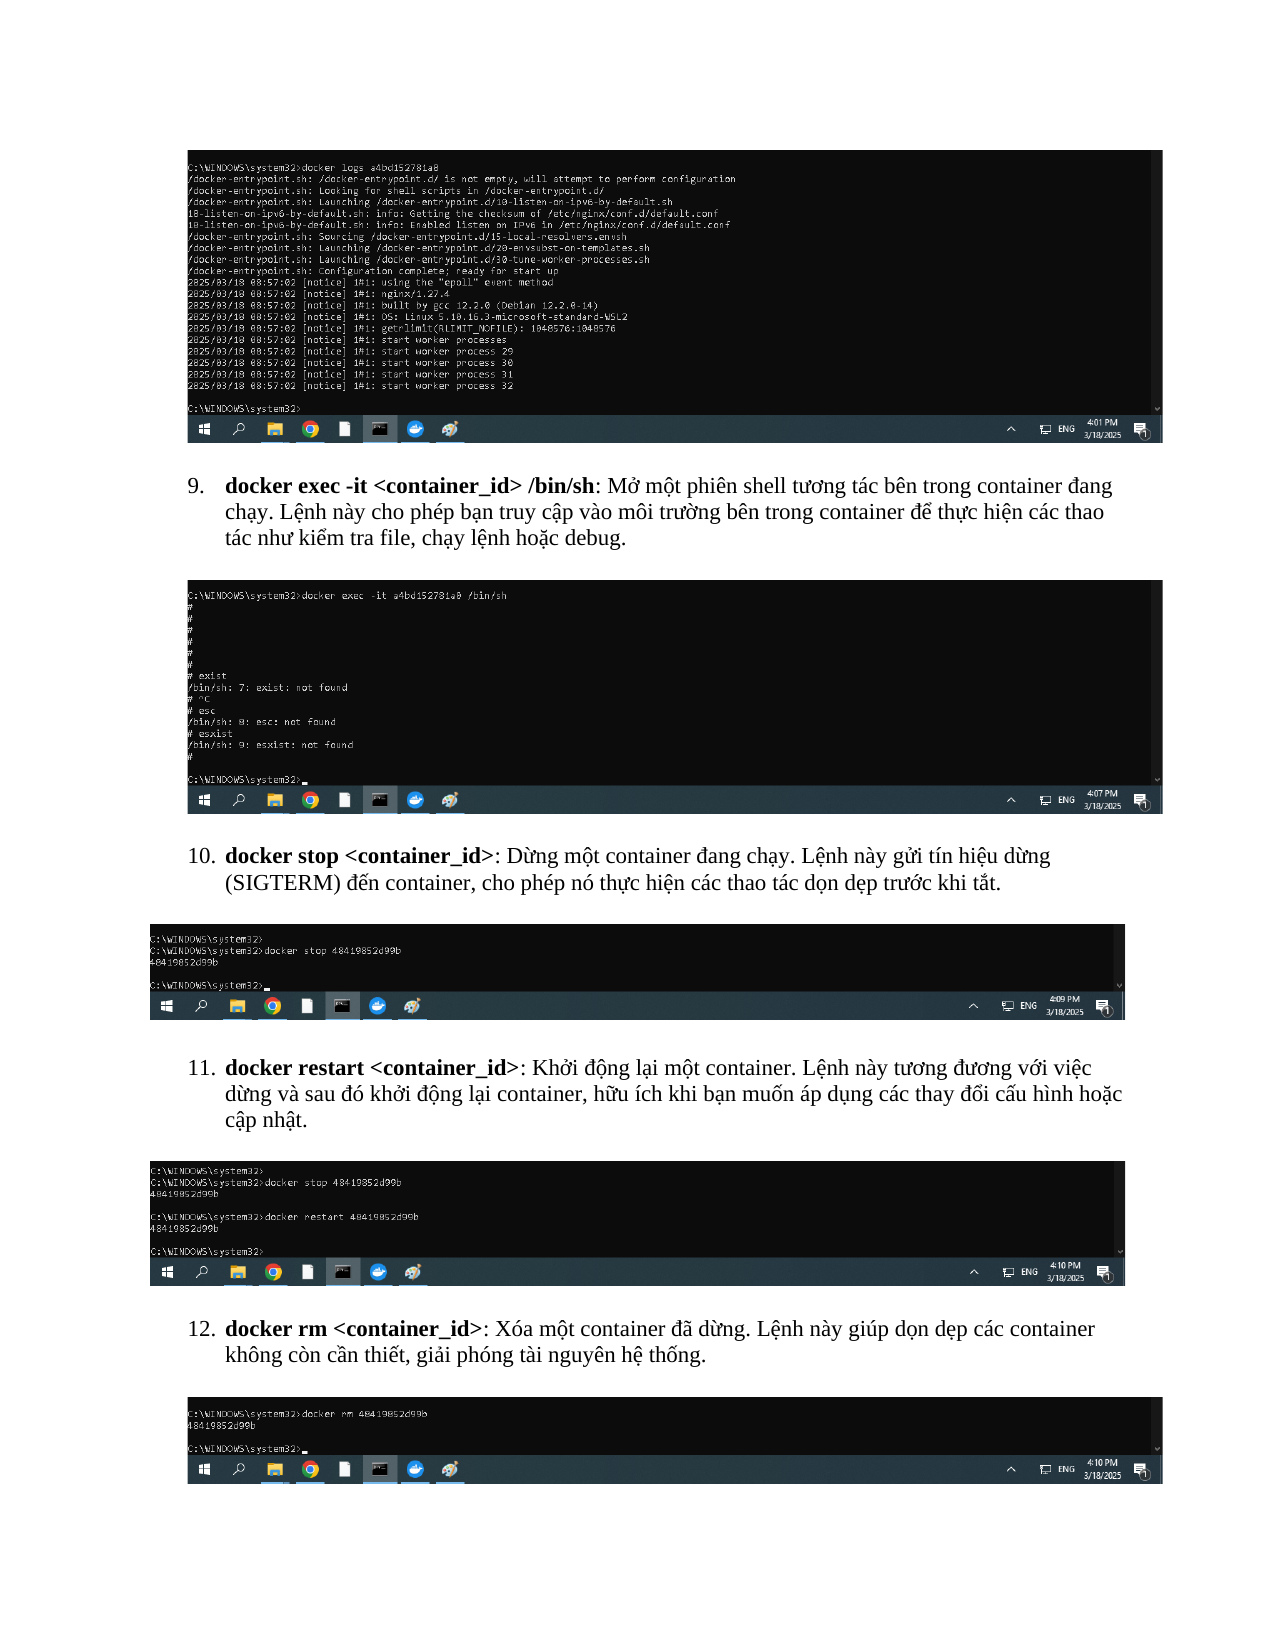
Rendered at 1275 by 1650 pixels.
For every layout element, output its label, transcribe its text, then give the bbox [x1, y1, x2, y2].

picture [187, 150, 1163, 443]
list docker rm <container_id>: Xóa một container đã dừng. Lệnh này giúp dọn dẹp các container không còn cần thiết, giải phóng tài nguyên hệ thống. [187, 1315, 1125, 1368]
picture [150, 924, 1125, 1025]
list docker exec -it <container_id> /bin/sh: Mở một phiên shell tương tác bên trong container đang chạy. Lệnh này cho phép bạn truy cập vào môi trường bên trong container để thực hiện các thao tác như kiểm tra file, chạy lệnh hoặc debug. [187, 472, 1125, 551]
picture [187, 1397, 1163, 1487]
picture [187, 580, 1163, 814]
list docker stop <container_id>: Dừng một container đang chạy. Lệnh này gửi tín hiệu dừng (SIGTERM) đến container, cho phép nó thực hiện các thao tác dọn dẹp trước khi tắt. [187, 843, 1125, 895]
list docker restart <container_id>: Khởi động lại một container. Lệnh này tương đương với việc dừng và sau đó khởi động lại container, hữu ích khi bạn muốn áp dụng các thay đổi cấu hình hoặc cập nhật. [187, 1053, 1125, 1133]
picture [150, 1161, 1125, 1286]
